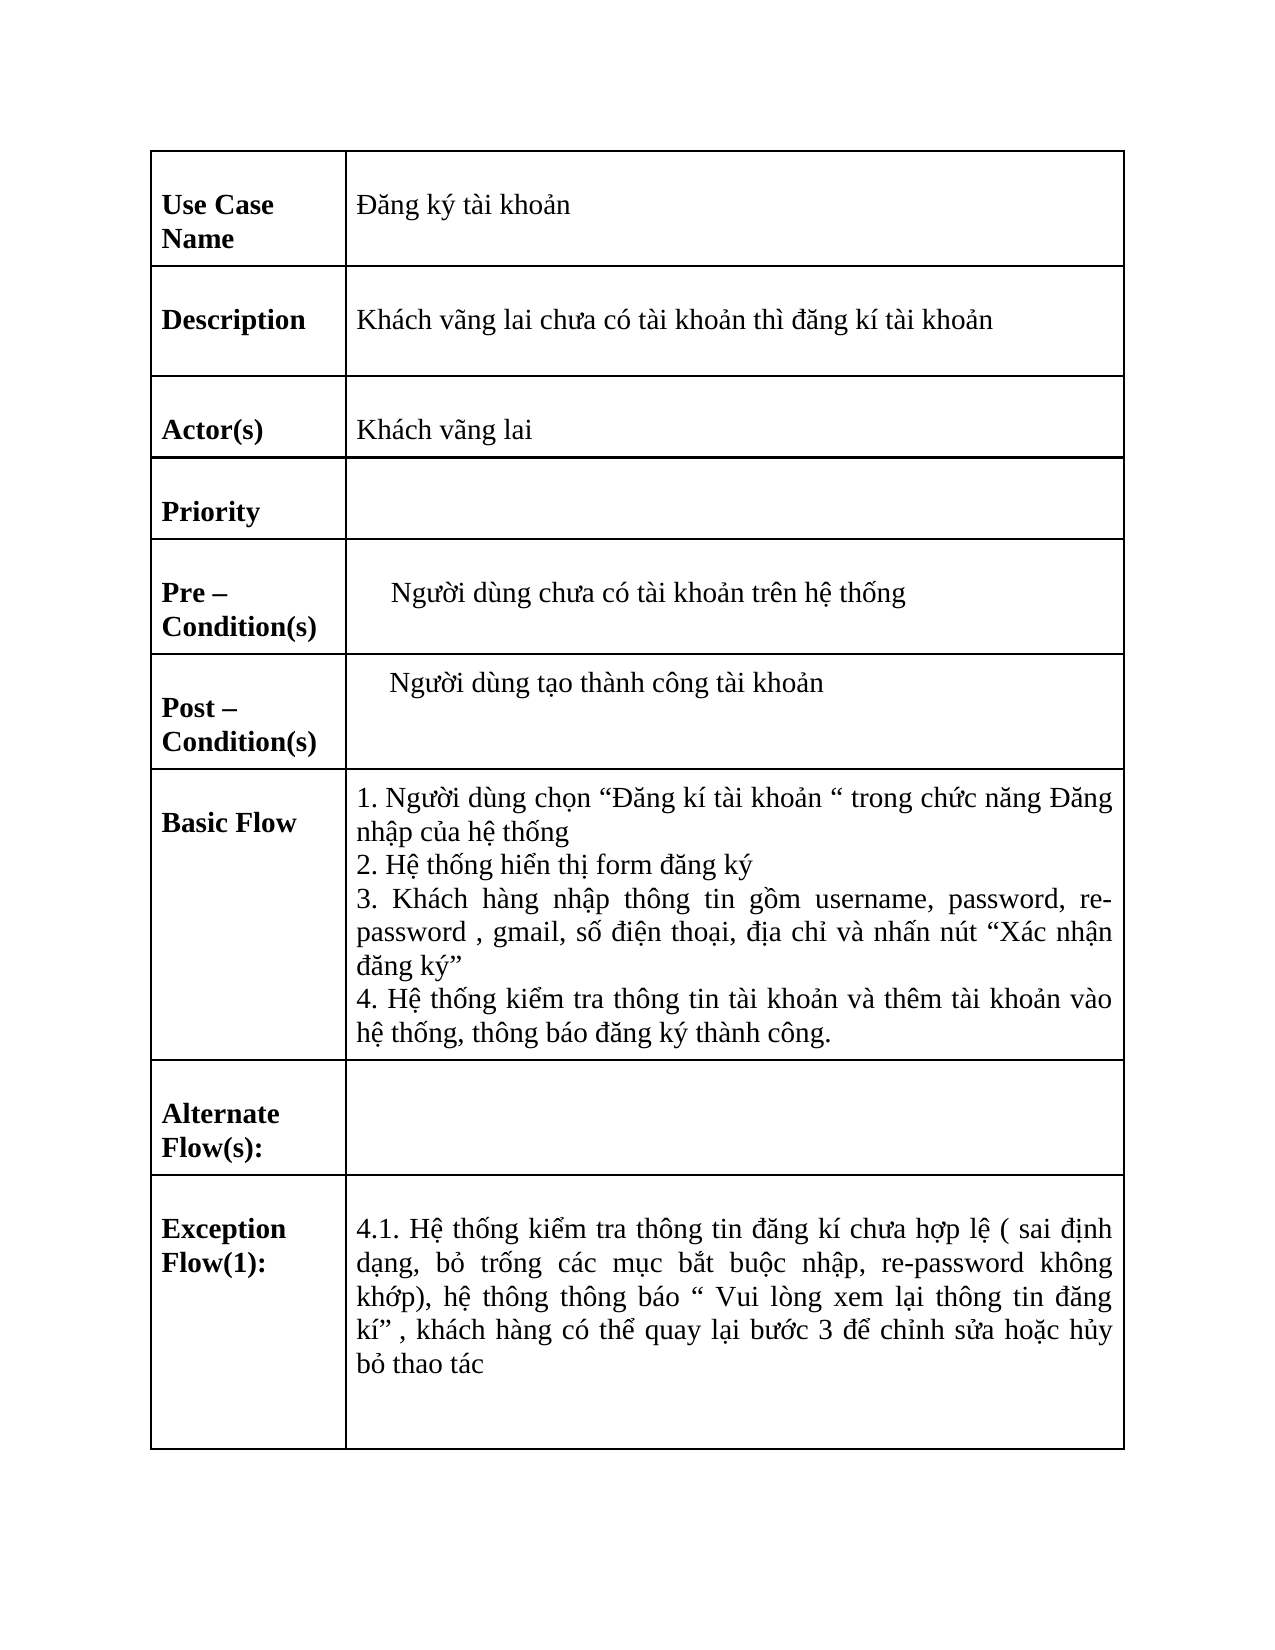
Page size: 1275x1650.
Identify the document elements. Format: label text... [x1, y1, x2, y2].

table_cell Description [152, 267, 345, 375]
table_cell Người dùng tạo thành công tài khoản [347, 655, 1123, 768]
table_cell Actor(s) [152, 377, 345, 456]
table_cell Priority [152, 459, 345, 538]
table_cell Alternate Flow(s): [152, 1061, 345, 1174]
table_cell Người dùng chưa có tài khoản trên hệ thống [347, 540, 1123, 653]
table_cell 1. Người dùng chọn “Đăng kí tài khoản “ trong chức năng Đăng nhập của hệ thống 2. Hệ thống hiển thị form đăng ký 3. Khách hàng nhập thông tin gồm username, password, re- password , gmail, số điện thoại, địa chỉ và nhấn nút “Xác nhận đăng ký” 4. Hệ thống kiểm tra thông tin tài khoản và thêm tài khoản vào hệ thống, thông báo đăng ký thành công. [347, 770, 1123, 1059]
table_cell Đăng ký tài khoản [347, 152, 1123, 265]
table_cell Exception Flow(1): [152, 1176, 345, 1448]
table_cell Pre –Condition(s) [152, 540, 345, 653]
table_cell Khách vãng lai chưa có tài khoản thì đăng kí tài khoản [347, 267, 1123, 375]
table_cell 4.1. Hệ thống kiểm tra thông tin đăng kí chưa hợp lệ ( sai định dạng, bỏ trống các mục bắt buộc nhập, re-password không khớp), hệ thông thông báo “ Vui lòng xem lại thông tin đăng kí” , khách hàng có thể quay lại bước 3 để chỉnh sửa hoặc hủy bỏ thao tác [347, 1176, 1123, 1448]
table_cell Use Case Name [152, 152, 345, 265]
table_cell Khách vãng lai [347, 377, 1123, 456]
table_cell Post –Condition(s) [152, 655, 345, 768]
table_cell Basic Flow [152, 770, 345, 1059]
table_cell [347, 459, 1123, 538]
table_cell [347, 1061, 1123, 1174]
